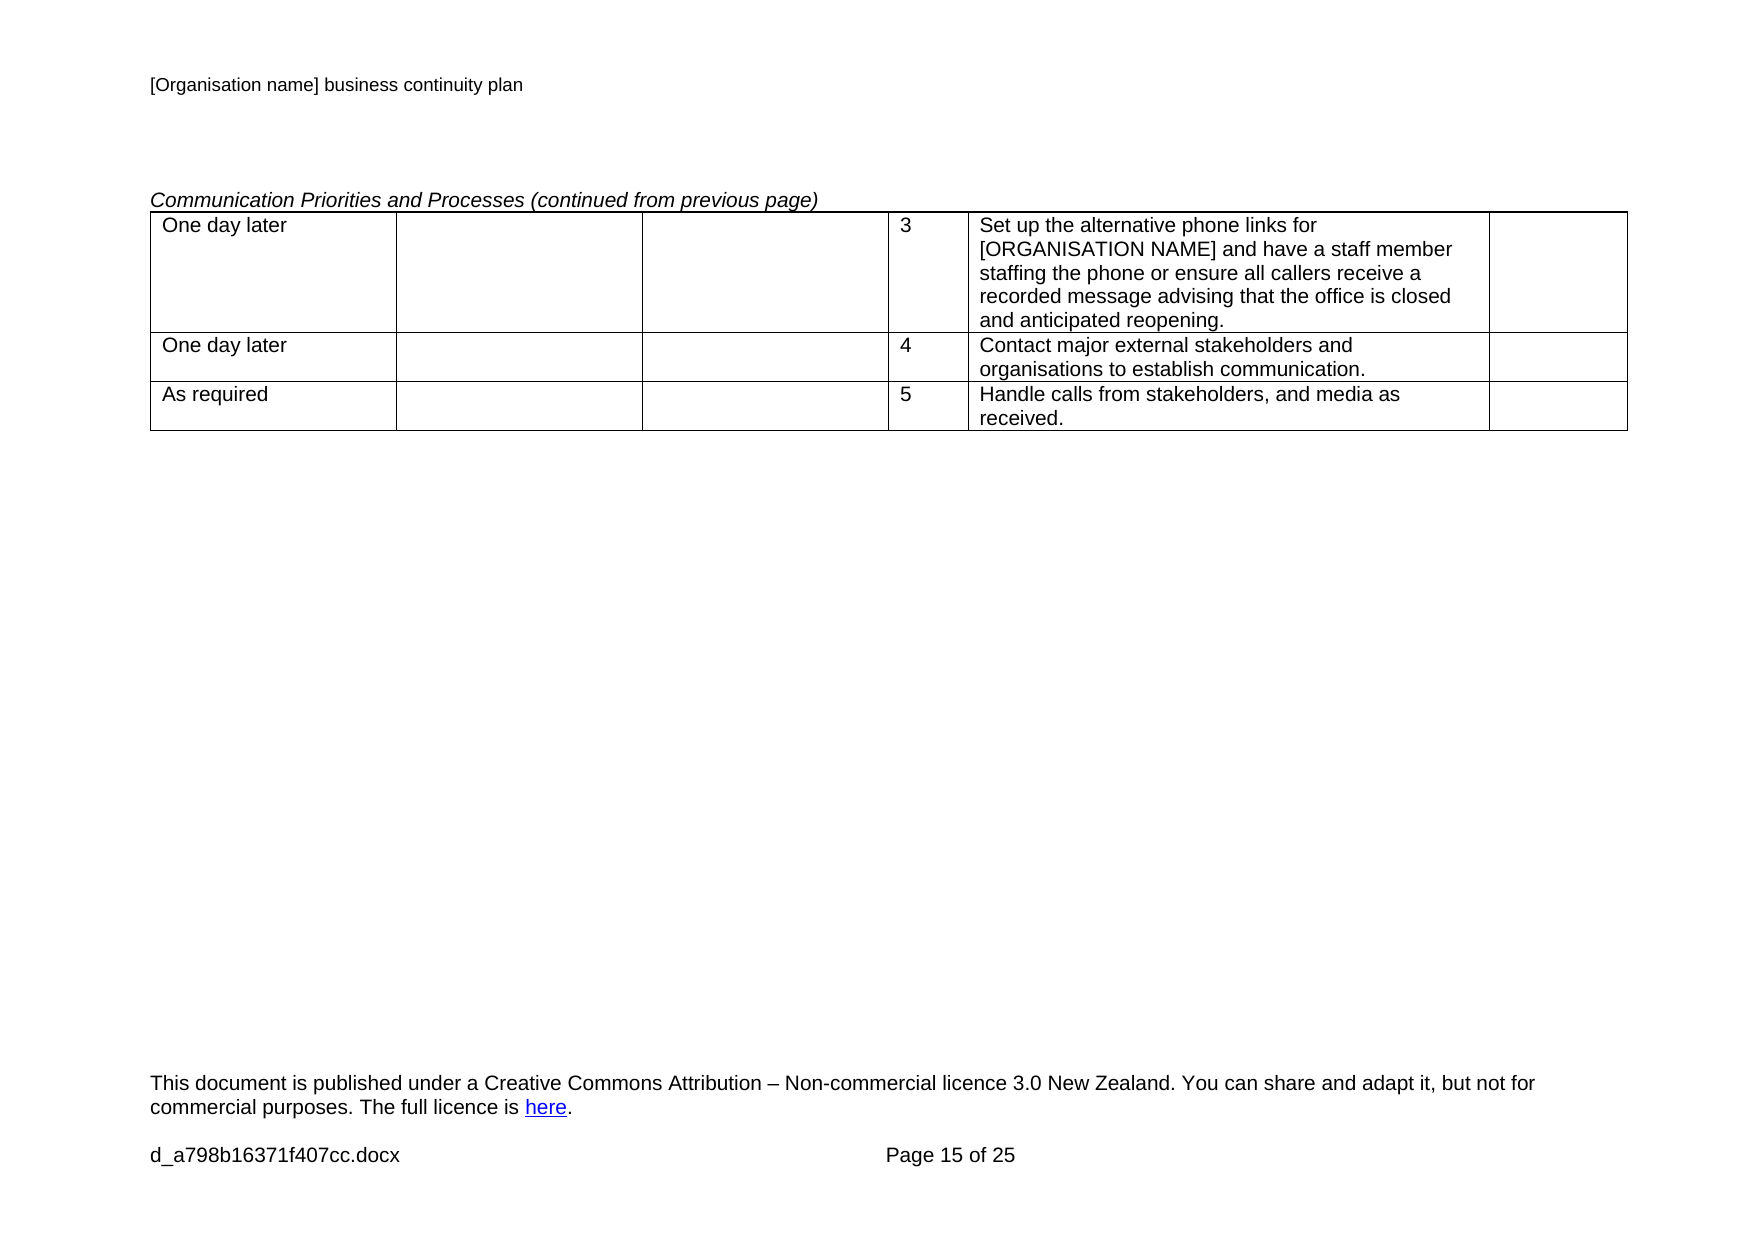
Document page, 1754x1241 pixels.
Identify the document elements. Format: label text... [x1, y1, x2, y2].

table_cell [643, 333, 888, 381]
table_cell Handle calls from stakeholders, and media as received. [969, 382, 1489, 430]
table_header [643, 213, 888, 332]
table_cell [397, 382, 642, 430]
table_cell 5 [889, 382, 968, 430]
table_cell [1490, 333, 1627, 381]
table_cell One day later [151, 333, 396, 381]
table_header [1490, 213, 1627, 332]
table_cell Contact major external stakeholders and organisations to establish communication. [969, 333, 1489, 381]
text Communication Priorities and Processes (continued from previous page) [150, 187, 1604, 211]
table_header 3 [889, 213, 968, 332]
table_cell [1490, 382, 1627, 430]
table_cell As required [151, 382, 396, 430]
table_cell [397, 333, 642, 381]
table_cell [643, 382, 888, 430]
table_header [397, 213, 642, 332]
table_cell 4 [889, 333, 968, 381]
table_header One day later [151, 213, 396, 332]
table_header Set up the alternative phone links for [ORGANISATION NAME] and have a staff member staffing the phone or ensure all callers receive a recorded message advising that the office is closed and anticipated reopening. [969, 213, 1489, 332]
